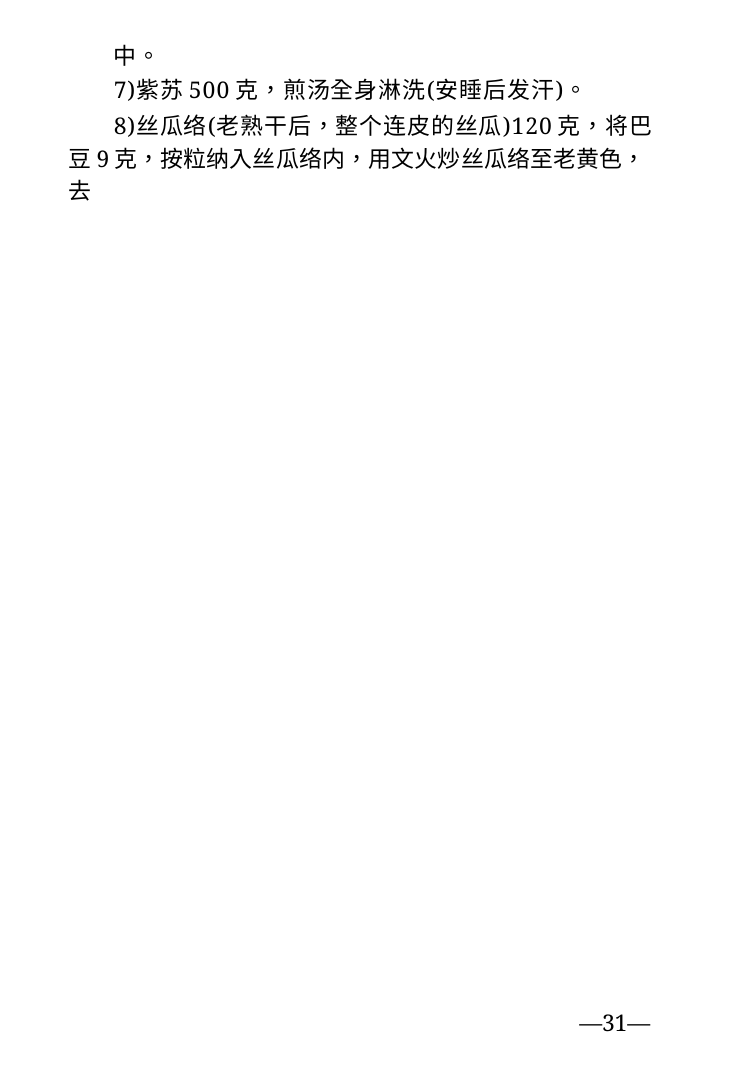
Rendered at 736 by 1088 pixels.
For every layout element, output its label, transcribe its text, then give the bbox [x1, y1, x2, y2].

text 8)丝瓜络(老熟干后，整个连皮的丝瓜)120克，将巴 豆9克，按粒纳入丝瓜络内，用文火炒丝瓜络至老黄色，去 [69, 110, 659, 207]
text 7)紫苏500克，煎汤全身淋洗(安睡后发汗)。 [113, 76, 659, 104]
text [113, 42, 659, 70]
